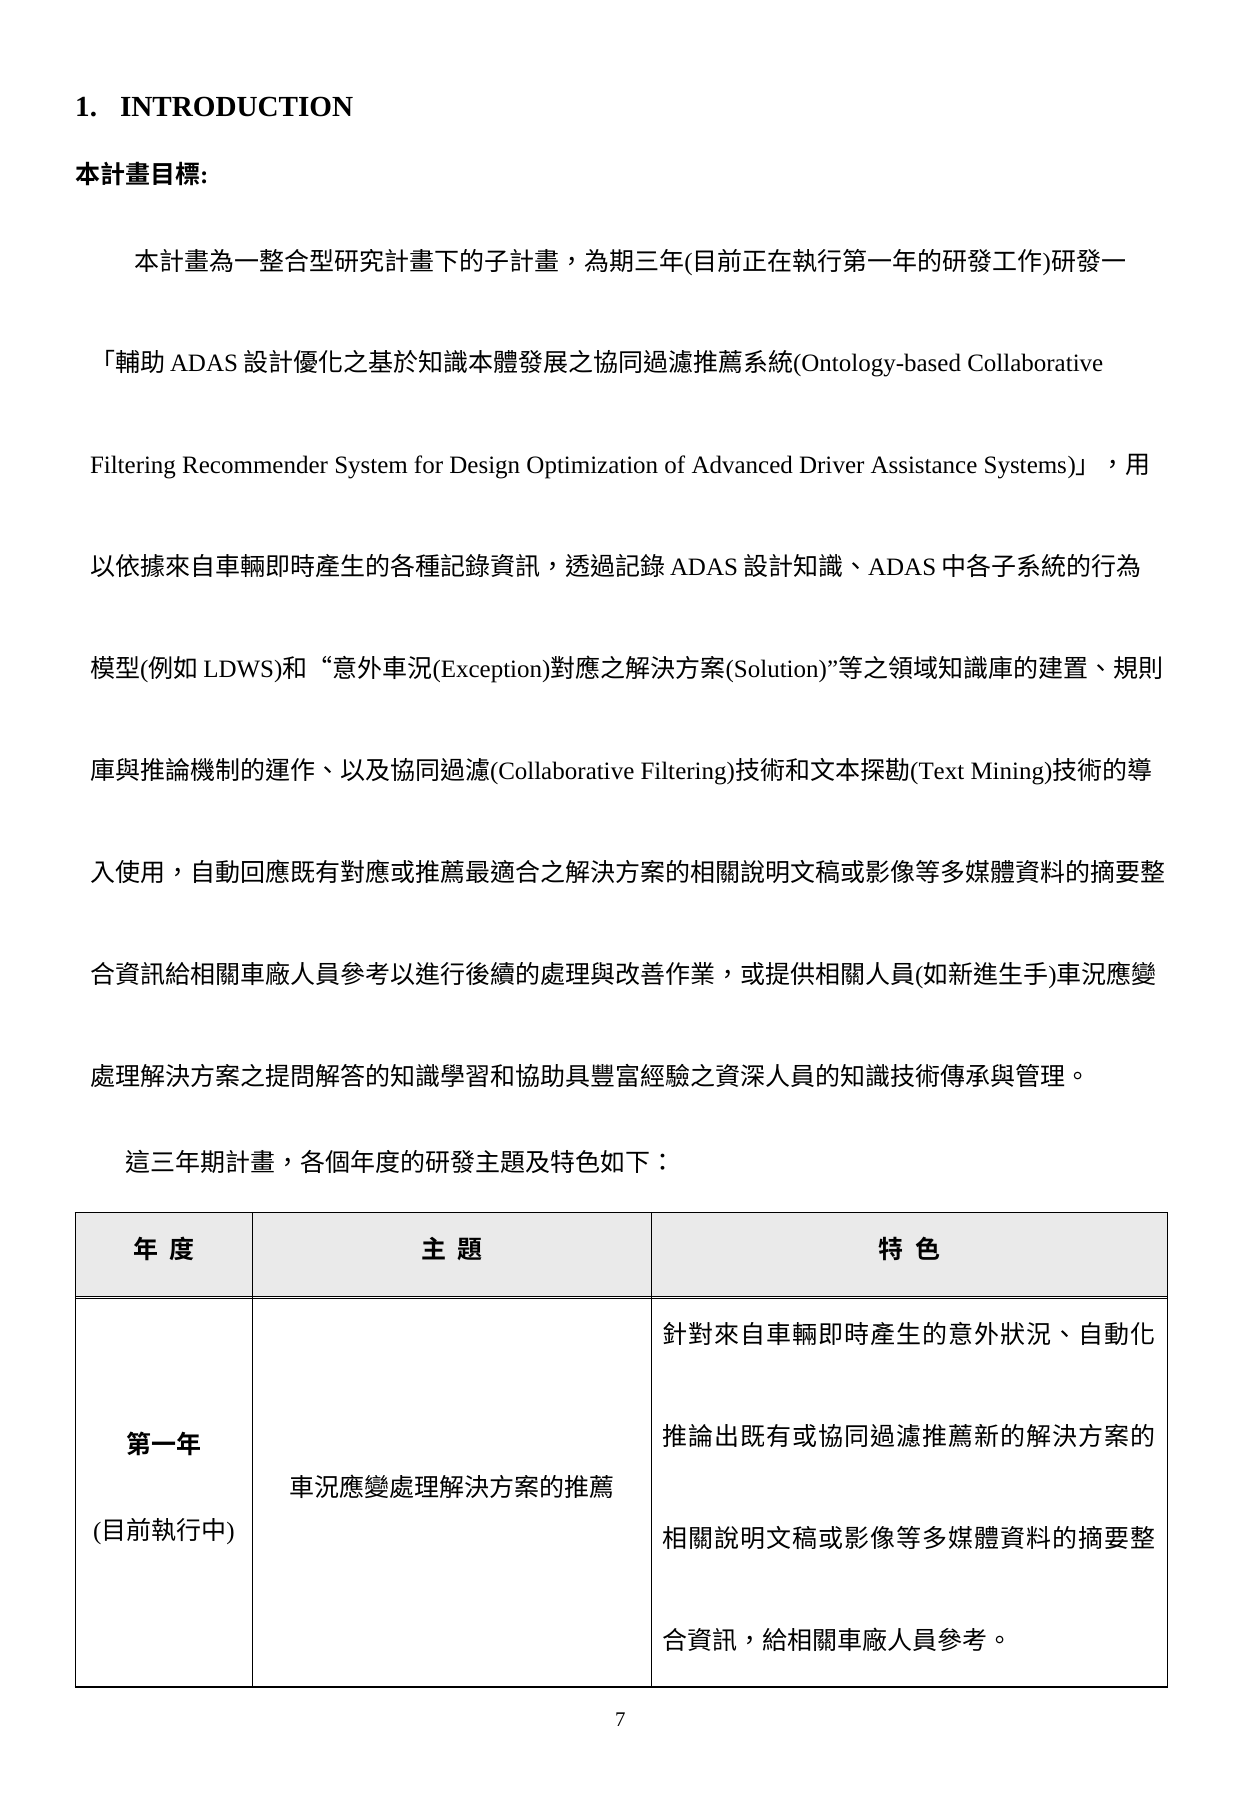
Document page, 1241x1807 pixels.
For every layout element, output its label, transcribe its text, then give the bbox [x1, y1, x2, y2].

table_header 年 度 [76, 1213, 252, 1296]
table_header 特 色 [652, 1213, 1167, 1296]
text 本計畫目標: [75, 139, 1165, 207]
table_cell 針對來自車輛即時產生的意外狀況、自動化推論出既有或協同過濾推薦新的解決方案的相關說明文稿或影像等多媒體資料的摘要整合資訊，給相關車廠人員參考。 [652, 1299, 1167, 1686]
table_cell 第一年 (目前執行中) [76, 1299, 252, 1686]
table_cell 車況應變處理解決方案的推薦 [253, 1299, 651, 1686]
table_header 主 題 [253, 1213, 651, 1296]
text 本計畫為一整合型研究計畫下的子計畫，為期三年(目前正在執行第一年的研發工作)研發一「輔助ADAS設計優化之基於知識本體發展之協同過濾推薦系統(Ontology-based Collaborative Filtering Recommender System for Design Optimization of Advanced Driver Assistance Systems)」，用以依據來自車輛即時產生的各種記錄資訊，透過記錄ADAS設計知識、ADAS中各子系統的行為模型(例如LDWS)和“意外車況(Exception)對應之解決方案(Solution)”等之領域知識庫的建置、規則庫與推論機制的運作、以及協同過濾(Collaborative Filtering)技術和文本探勘(Text Mining)技術的導入使用，自動回應既有對應或推薦最適合之解決方案的相關說明文稿或影像等多媒體資料的摘要整合資訊給相關車廠人員參考以進行後續的處理與改善作業，或提供相關人員(如新進生手)車況應變處理解決方案之提問解答的知識學習和協助具豐富經驗之資深人員的知識技術傳承與管理。 [90, 225, 1165, 1108]
text 這三年期計畫，各個年度的研發主題及特色如下： [125, 1126, 1165, 1194]
subtitle INTRODUCTION [75, 88, 1165, 122]
